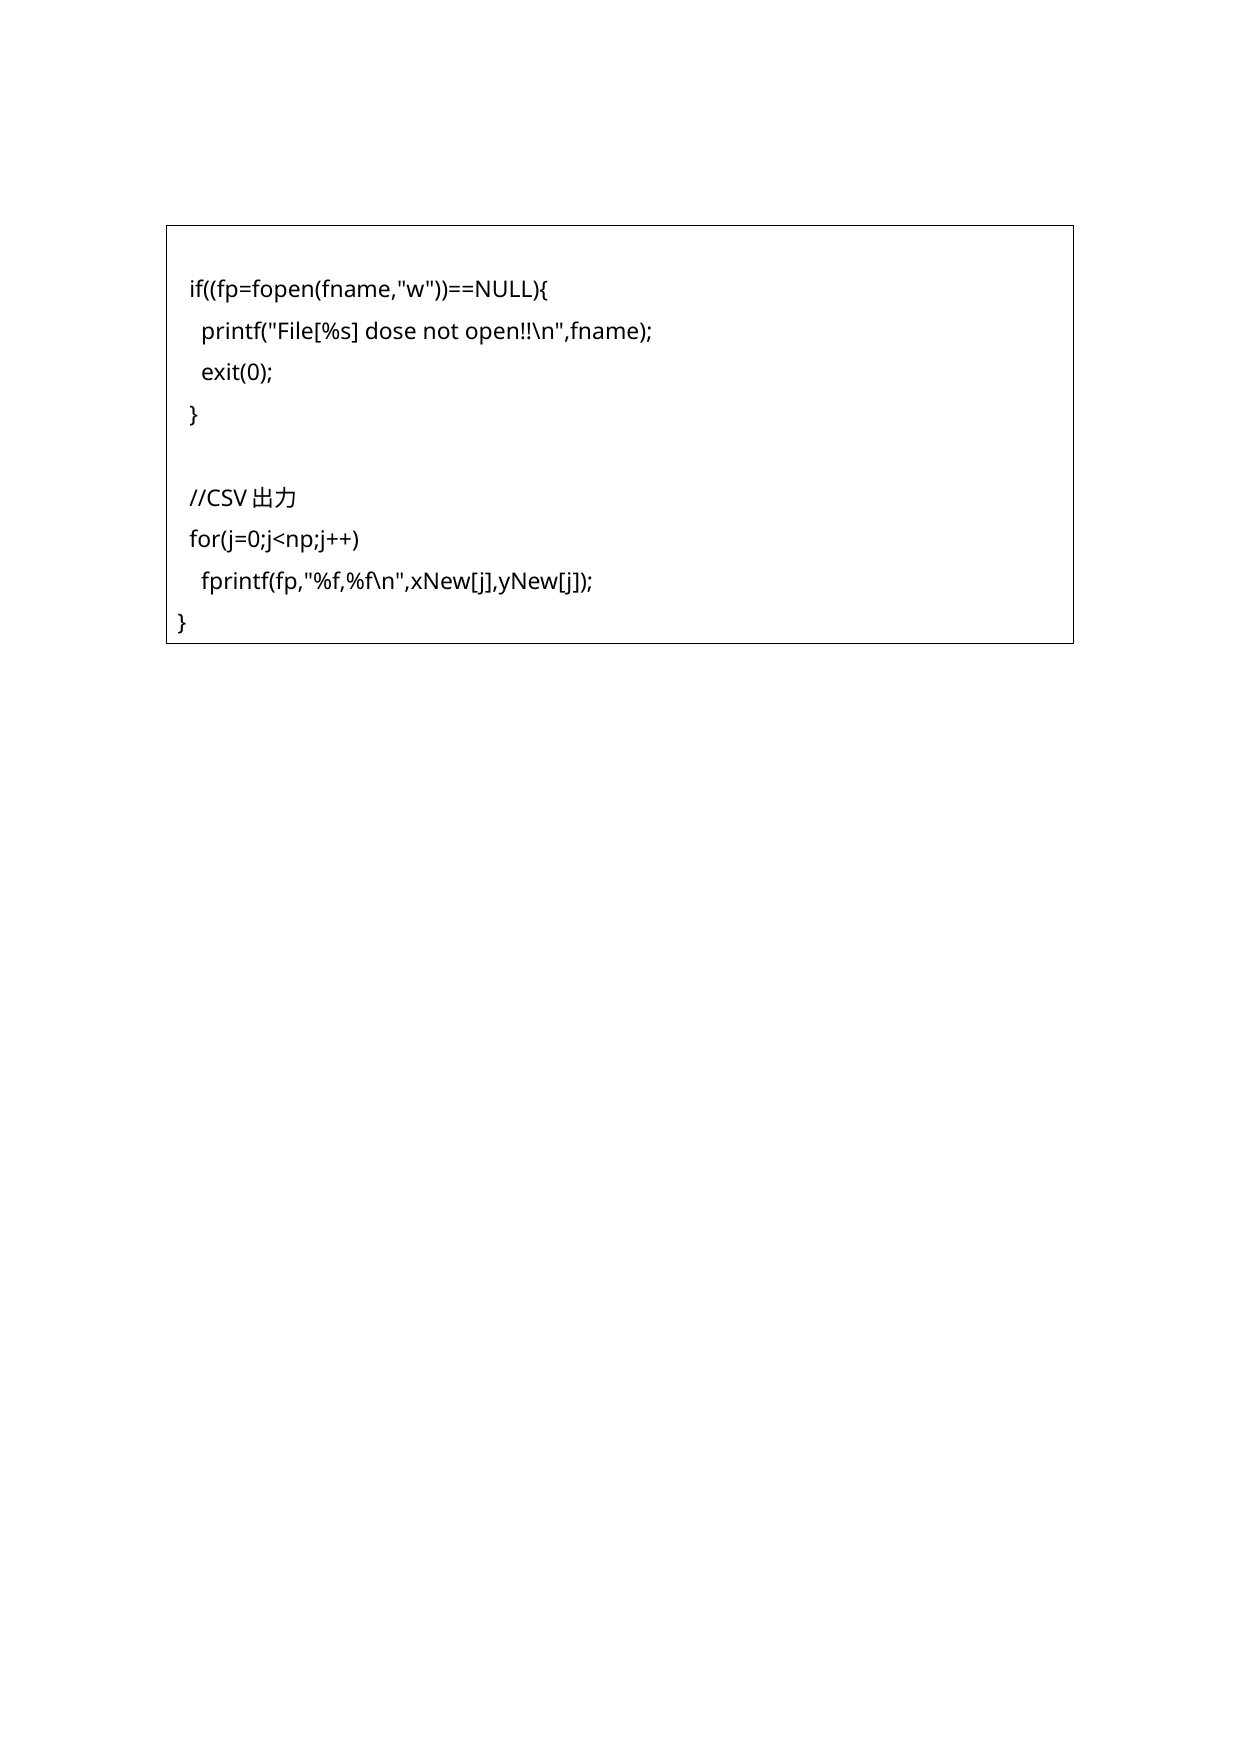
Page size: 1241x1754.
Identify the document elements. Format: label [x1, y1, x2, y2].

table_header [167, 226, 1073, 643]
